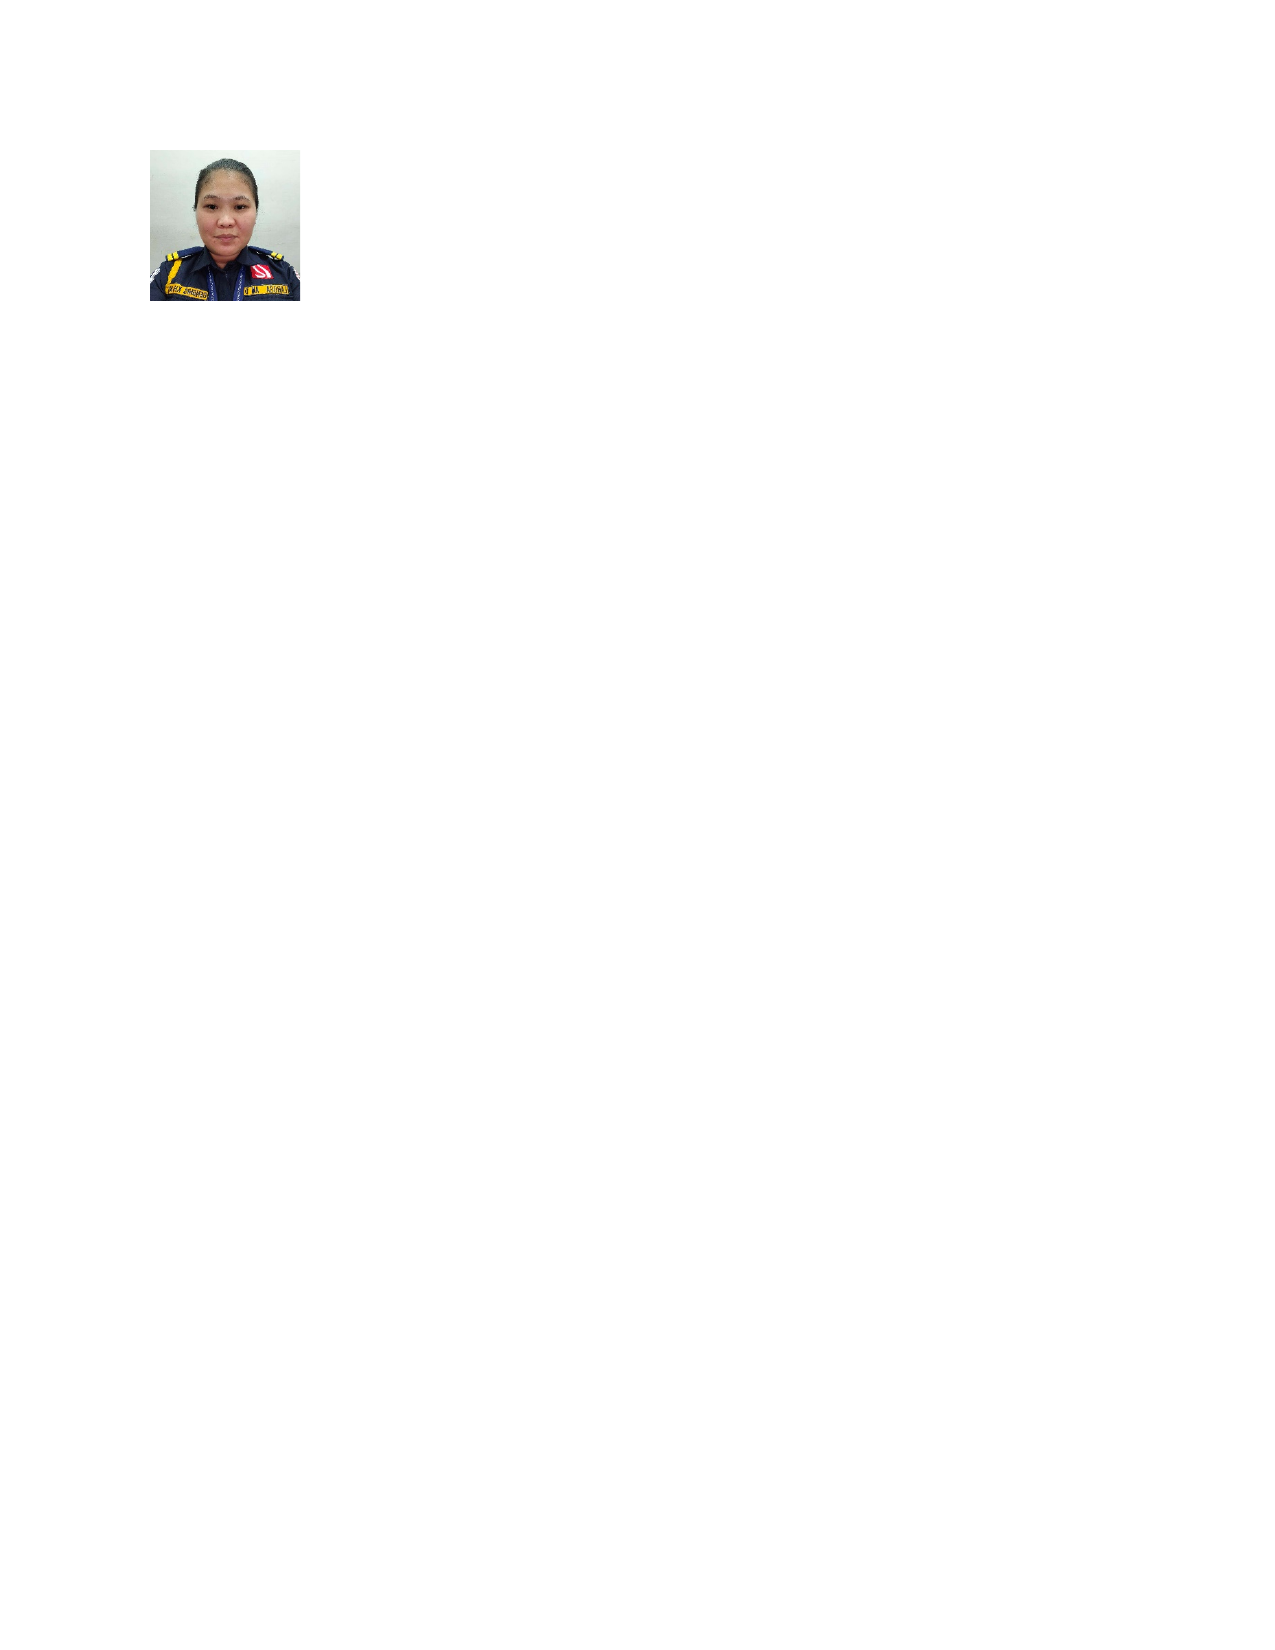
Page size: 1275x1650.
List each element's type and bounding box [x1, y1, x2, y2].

picture [150, 150, 300, 301]
